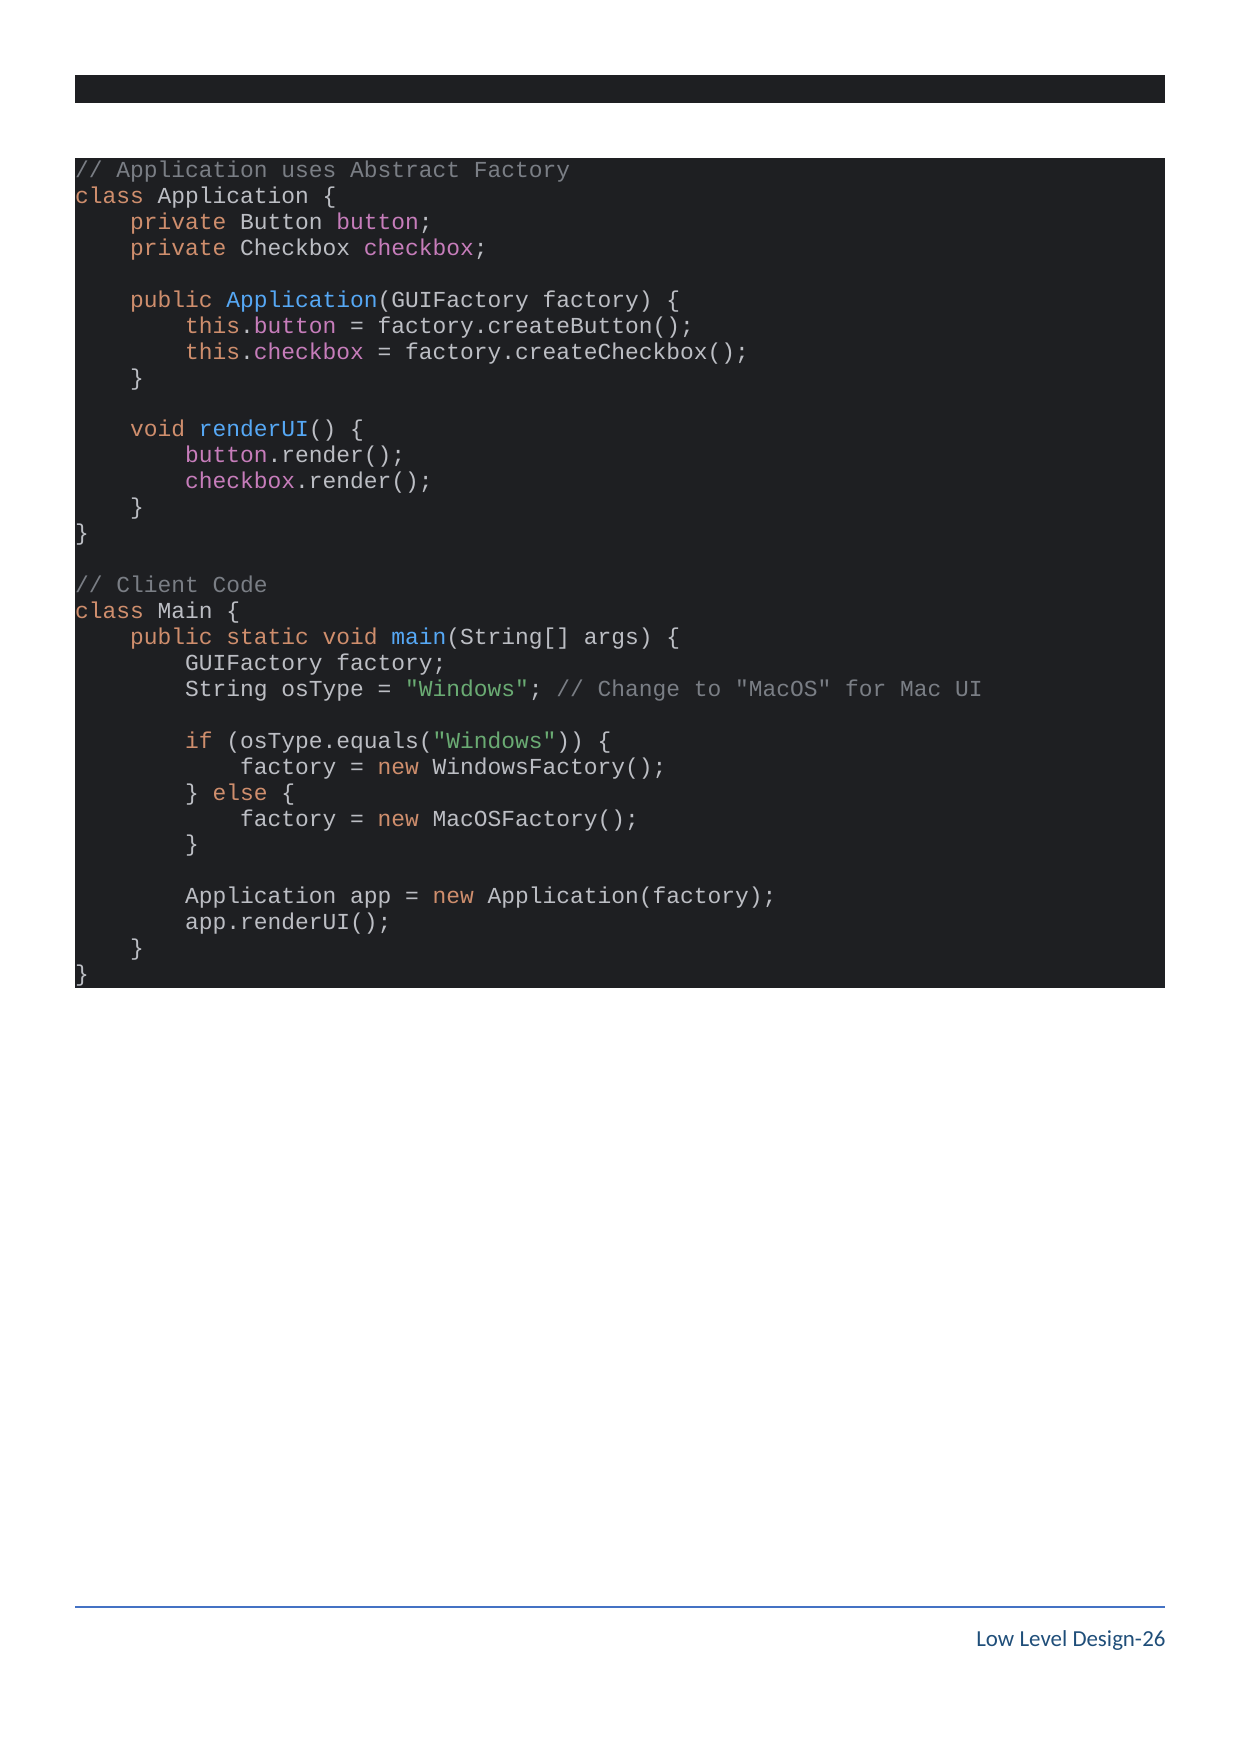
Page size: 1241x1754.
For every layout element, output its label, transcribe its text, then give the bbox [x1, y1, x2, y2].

text // Application uses Abstract Factory class Application { private Button button; private Checkbox checkbox; public Application(GUIFactory factory) { this.button = factory.createButton(); this.checkbox = factory.createCheckbox(); } void renderUI() { button.render(); checkbox.render(); } } // Client Code class Main { public static void main(String[] args) { GUIFactory factory; String osType = "Windows"; // Change to "MacOS" for Mac UI if (osType.equals("Windows")) { factory = new WindowsFactory(); } else { factory = new MacOSFactory(); } Application app = new Application(factory); app.renderUI(); } } [75, 158, 1165, 988]
